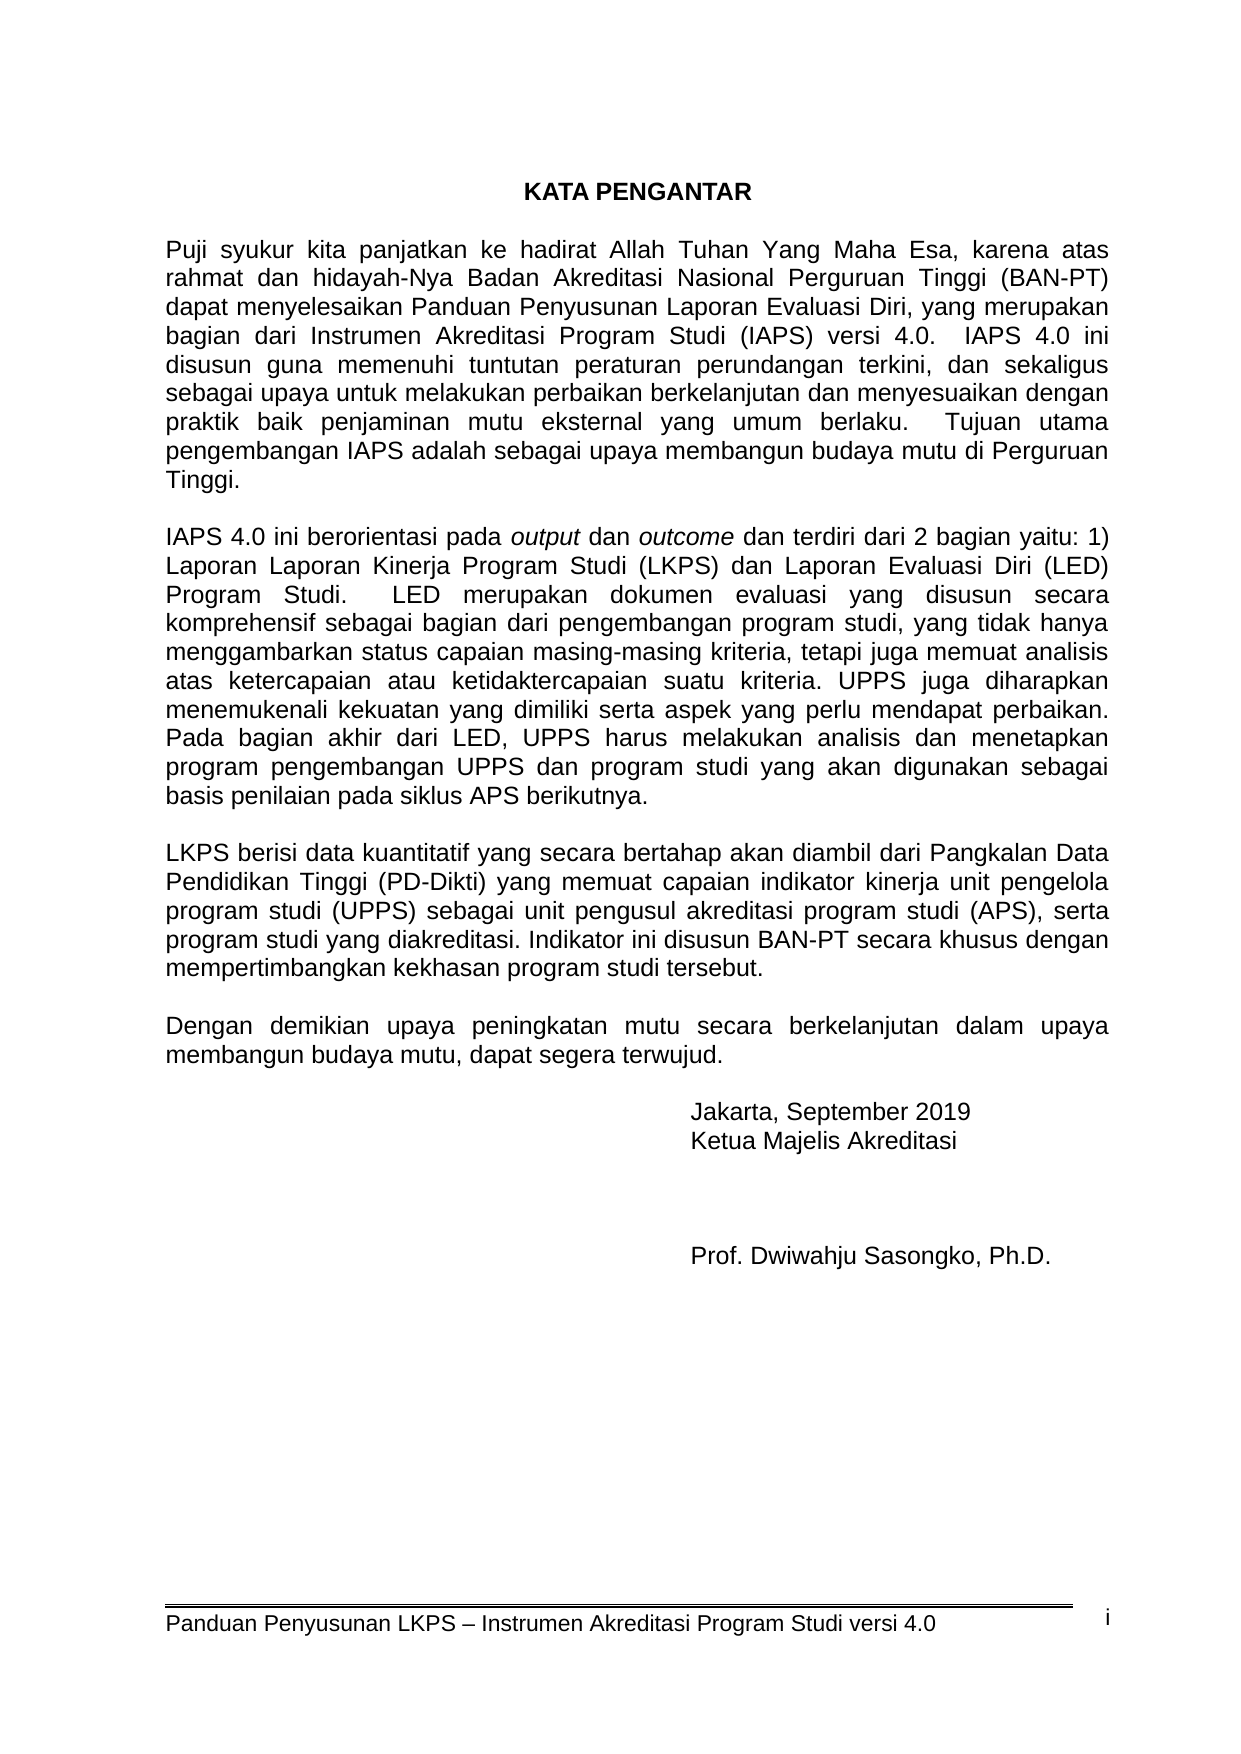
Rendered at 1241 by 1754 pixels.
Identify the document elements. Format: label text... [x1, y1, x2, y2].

text Puji syukur kita panjatkan ke hadirat Allah Tuhan Yang Maha Esa, karena atas rahmat dan hidayah-Nya Badan Akreditasi Nasional Perguruan Tinggi (BAN-PT) dapat menyelesaikan Panduan Penyusunan Laporan Evaluasi Diri, yang merupakan bagian dari Instrumen Akreditasi Program Studi (IAPS) versi 4.0. IAPS 4.0 ini disusun guna memenuhi tuntutan peraturan perundangan terkini, dan sekaligus sebagai upaya untuk melakukan perbaikan berkelanjutan dan menyesuaikan dengan praktik baik penjaminan mutu eksternal yang umum berlaku. Tujuan utama pengembangan IAPS adalah sebagai upaya membangun budaya mutu di Perguruan Tinggi. [165, 235, 1110, 493]
text Jakarta, September 2019 [690, 1097, 1110, 1126]
subtitle KATA PENGANTAR [165, 177, 1110, 206]
text LKPS berisi data kuantitatif yang secara bertahap akan diambil dari Pangkalan Data Pendidikan Tinggi (PD-Dikti) yang memuat capaian indikator kinerja unit pengelola program studi (UPPS) sebagai unit pengusul akreditasi program studi (APS), serta program studi yang diakreditasi. Indikator ini disusun BAN-PT secara khusus dengan mempertimbangkan kekhasan program studi tersebut. [165, 838, 1110, 982]
text Dengan demikian upaya peningkatan mutu secara berkelanjutan dalam upaya membangun budaya mutu, dapat segera terwujud. [165, 1011, 1110, 1068]
text IAPS 4.0 ini berorientasi pada output dan outcome dan terdiri dari 2 bagian yaitu: 1) Laporan Laporan Kinerja Program Studi (LKPS) dan Laporan Evaluasi Diri (LED) Program Studi. LED merupakan dokumen evaluasi yang disusun secara komprehensif sebagai bagian dari pengembangan program studi, yang tidak hanya menggambarkan status capaian masing-masing kriteria, tetapi juga memuat analisis atas ketercapaian atau ketidaktercapaian suatu kriteria. UPPS juga diharapkan menemukenali kekuatan yang dimiliki serta aspek yang perlu mendapat perbaikan. Pada bagian akhir dari LED, UPPS harus melakukan analisis dan menetapkan program pengembangan UPPS dan program studi yang akan digunakan sebagai basis penilaian pada siklus APS berikutnya. [165, 522, 1110, 810]
text Ketua Majelis Akreditasi [690, 1126, 1110, 1155]
text Prof. Dwiwahju Sasongko, Ph.D. [690, 1241, 1110, 1270]
